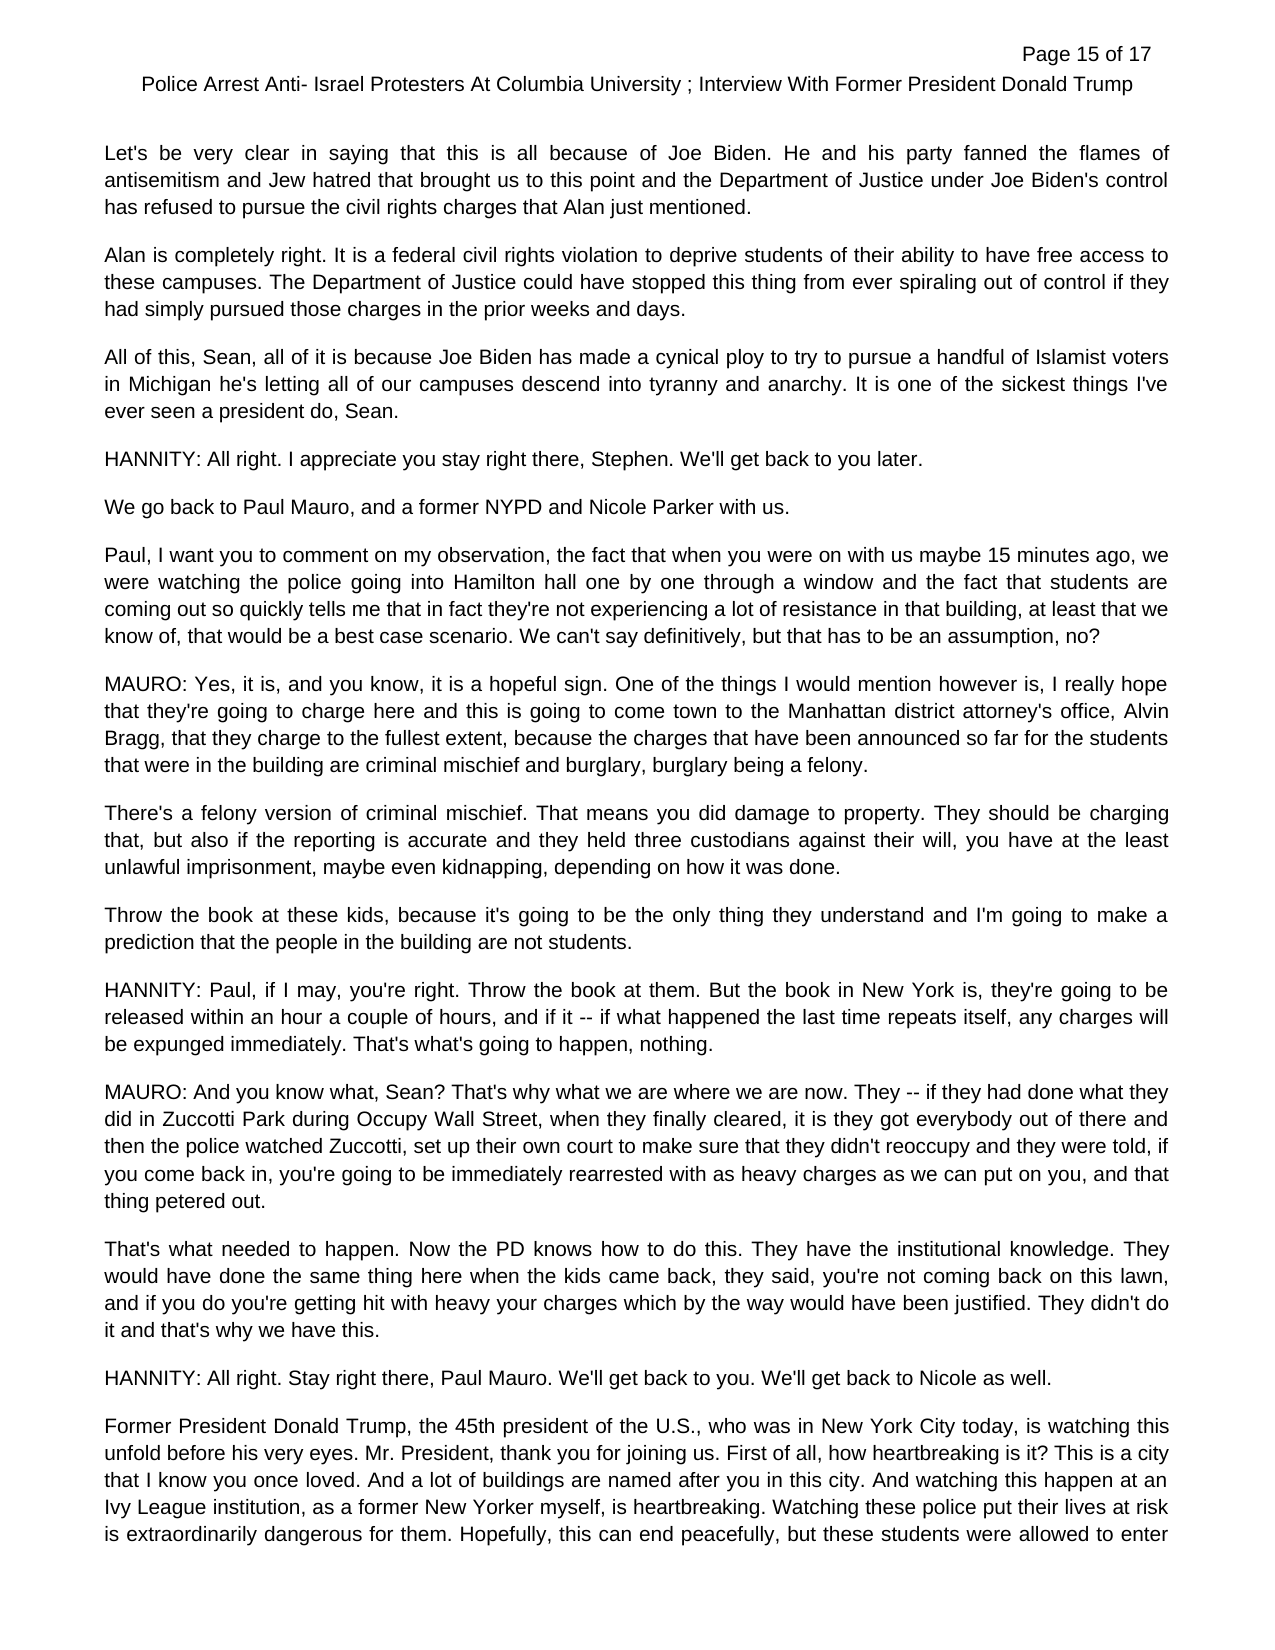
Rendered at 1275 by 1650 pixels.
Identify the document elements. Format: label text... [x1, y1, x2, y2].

text We go back to Paul Mauro, and a former NYPD and Nicole Parker with us. [104, 492, 1171, 519]
text Paul, I want you to comment on my observation, the fact that when you were on with us maybe 15 minutes ago, we were watching the police going into Hamilton hall one by one through a window and the fact that students are coming out so quickly tells me that in fact they're not experiencing a lot of resistance in that building, at least that we know of, that would be a best case scenario. We can't say definitively, but that has to be an assumption, no? [104, 539, 1171, 648]
text All of this, Sean, all of it is because Joe Biden has made a cynical ploy to try to pursue a handful of Islamist voters in Michigan he's letting all of our campuses descend into tyranny and anarchy. It is one of the sickest things I've ever seen a president do, Sean. [104, 342, 1171, 423]
text HANNITY: Paul, if I may, you're right. Throw the book at them. But the book in New York is, they're going to be released within an hour a couple of hours, and if it -- if what happened the last time repeats itself, any charges will be expunged immediately. That's what's going to happen, nothing. [104, 975, 1171, 1056]
text MAURO: Yes, it is, and you know, it is a hopeful sign. One of the things I would mention however is, I really hope that they're going to charge here and this is going to come town to the Manhattan district attorney's office, Alvin Bragg, that they charge to the fullest extent, because the charges that have been announced so far for the students that were in the building are criminal mischief and burglary, burglary being a felony. [104, 669, 1171, 777]
text MAURO: And you know what, Sean? That's why what we are where we are now. They -- if they had done what they did in Zuccotti Park during Occupy Wall Street, when they finally cleared, it is they got everybody out of there and then the police watched Zuccotti, set up their own court to make sure that they didn't reoccupy and they were told, if you come back in, you're going to be immediately rearrested with as heavy charges as we can put on you, and that thing petered out. [104, 1077, 1171, 1212]
text Let's be very clear in saying that this is all because of Joe Biden. He and his party fanned the flames of antisemitism and Jew hatred that brought us to this point and the Department of Justice under Joe Biden's control has refused to pursue the civil rights charges that Alan just mentioned. [104, 137, 1171, 219]
text There's a felony version of criminal mischief. That means you did damage to property. They should be charging that, but also if the reporting is accurate and they held three custodians against their will, you have at the least unlawful imprisonment, maybe even kidnapping, depending on how it was done. [104, 798, 1171, 879]
text Throw the book at these kids, because it's going to be the only thing they understand and I'm going to make a prediction that the people in the building are not students. [104, 900, 1171, 954]
text HANNITY: All right. Stay right there, Paul Mauro. We'll get back to you. We'll get back to Nicole as well. [104, 1362, 1171, 1389]
text HANNITY: All right. I appreciate you stay right there, Stephen. We'll get back to you later. [104, 444, 1171, 471]
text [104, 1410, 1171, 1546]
text Alan is completely right. It is a federal civil rights violation to deprive students of their ability to have free access to these campuses. The Department of Justice could have stopped this thing from ever spiraling out of control if they had simply pursued those charges in the prior weeks and days. [104, 239, 1171, 321]
text That's what needed to happen. Now the PD knows how to do this. They have the institutional knowledge. They would have done the same thing here when the kids came back, they said, you're not coming back on this lawn, and if you do you're getting hit with heavy your charges which by the way would have been justified. They didn't do it and that's why we have this. [104, 1233, 1171, 1342]
